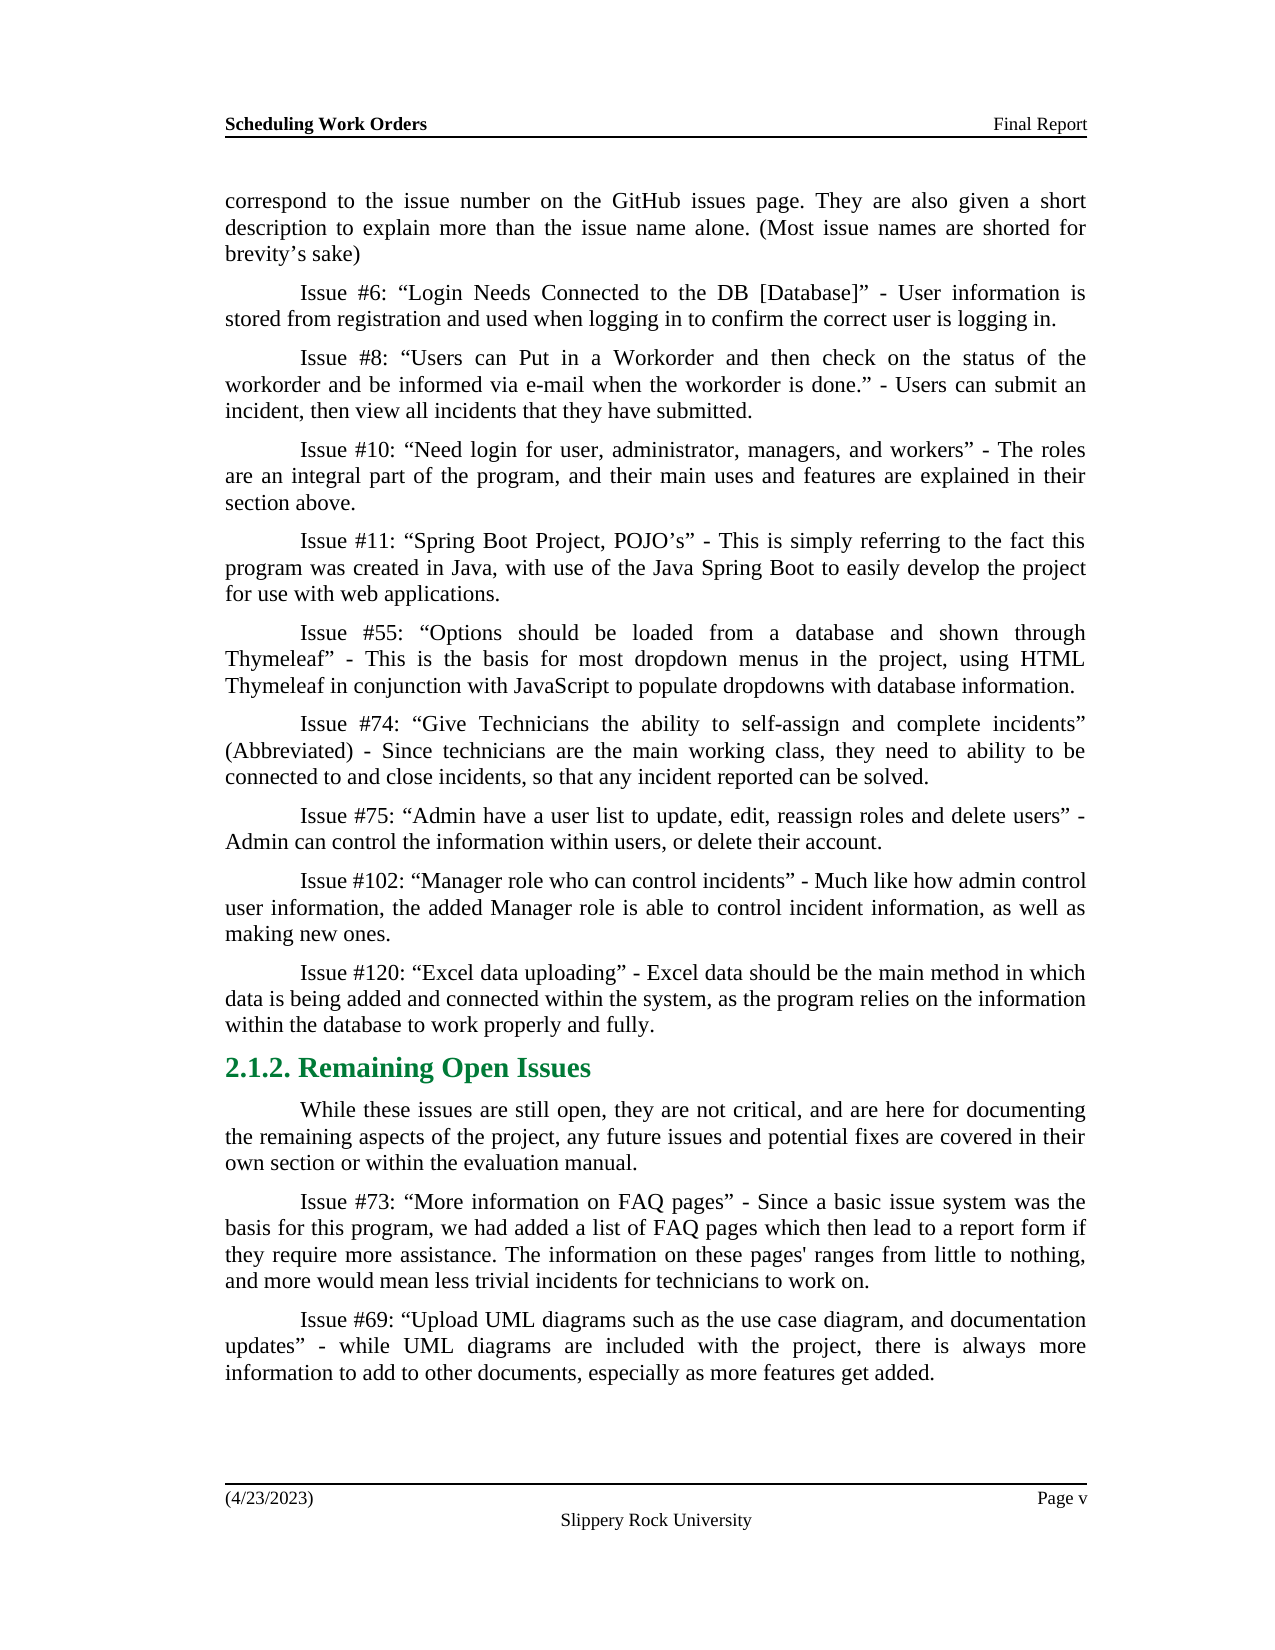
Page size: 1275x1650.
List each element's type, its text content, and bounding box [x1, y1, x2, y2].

text Issue #11: “Spring Boot Project, POJO’s” - This is simply referring to the fact this program was created in Java, with use of the Java Spring Boot to easily develop the project for use with web applications. [225, 527, 1087, 606]
text Issue #74: “Give Technicians the ability to self-assign and complete incidents” (Abbreviated) - Since technicians are the main working class, they need to ability to be connected to and close incidents, so that any incident reported can be solved. [225, 711, 1087, 789]
text Issue #102: “Manager role who can control incidents” - Much like how admin control user information, the added Manager role is able to control incident information, as well as making new ones. [225, 867, 1087, 946]
text Issue #69: “Upload UML diagrams such as the use case diagram, and documentation updates” - while UML diagrams are included with the project, there is always more information to add to other documents, especially as more features get added. [225, 1306, 1087, 1385]
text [225, 187, 1087, 267]
text Issue #10: “Need login for user, administrator, managers, and workers” - The roles are an integral part of the program, and their main uses and features are explained in their section above. [225, 436, 1087, 515]
text 2.1.2. Remaining Open Issues [225, 1050, 1087, 1084]
text Issue #73: “More information on FAQ pages” - Since a basic issue system was the basis for this program, we had added a list of FAQ pages which then lead to a report form if they require more assistance. The information on these pages' ranges from little to nothing, and more would mean less trivial incidents for technicians to work on. [225, 1188, 1087, 1293]
text Issue #6: “Login Needs Connected to the DB [Database]” - User information is stored from registration and used when logging in to confirm the correct user is logging in. [225, 279, 1087, 332]
text Issue #75: “Admin have a user list to update, edit, reassign roles and delete users” - Admin can control the information within users, or delete their account. [225, 802, 1087, 855]
text Issue #8: “Users can Put in a Workorder and then check on the status of the workorder and be informed via e-mail when the workorder is done.” - Users can submit an incident, then view all incidents that they have submitted. [225, 344, 1087, 423]
text Issue #120: “Excel data uploading” - Excel data should be the main method in which data is being added and connected within the system, as the program relies on the information within the database to work properly and fully. [225, 959, 1087, 1038]
text Issue #55: “Options should be loaded from a database and shown through Thymeleaf” - This is the basis for most dropdown menus in the project, using HTML Thymeleaf in conjunction with JavaScript to populate dropdowns with database information. [225, 619, 1087, 698]
text While these issues are still open, they are not critical, and are here for documenting the remaining aspects of the project, any future issues and potential fixes are covered in their own section or within the evaluation manual. [225, 1096, 1087, 1176]
